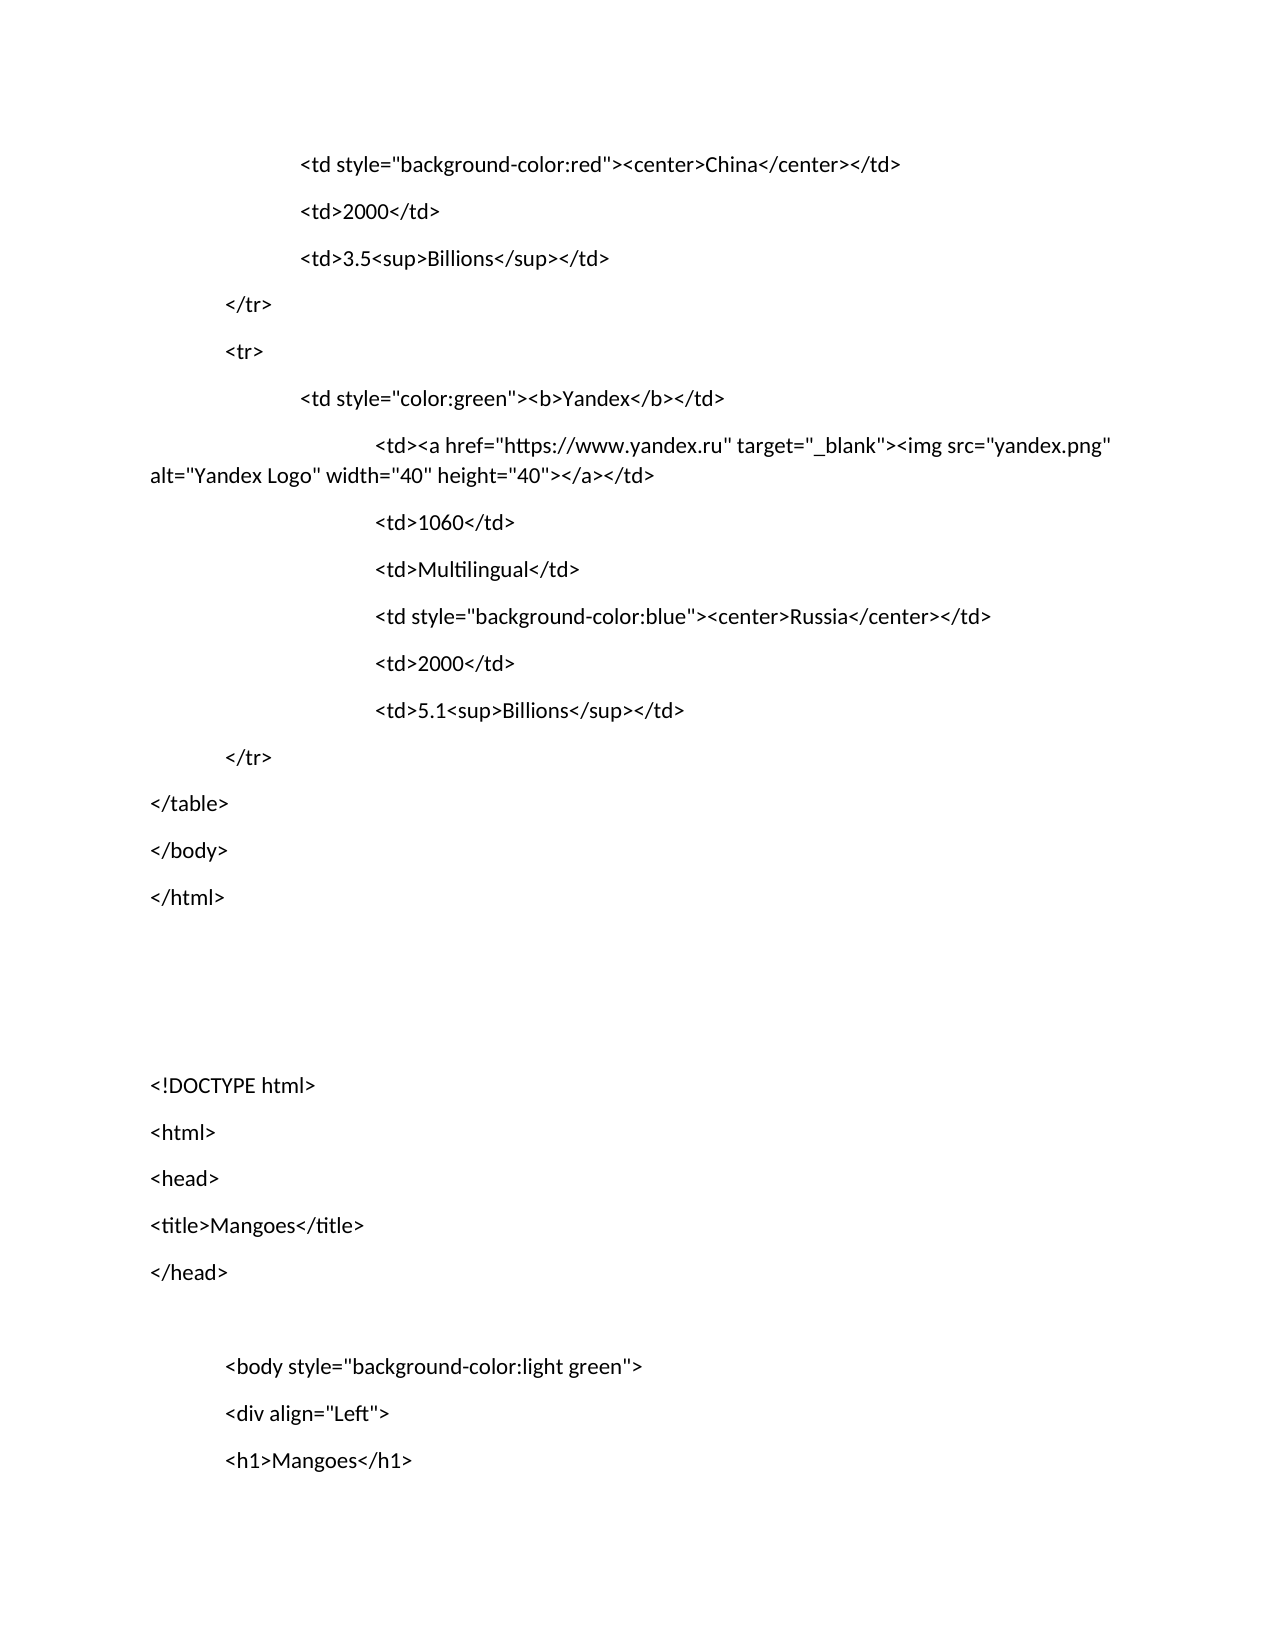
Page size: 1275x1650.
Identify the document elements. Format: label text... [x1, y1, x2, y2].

text <td>Multilingual</td> [150, 555, 1125, 583]
text </table> [150, 789, 1125, 818]
text <head> [150, 1164, 1125, 1193]
text <td>1060</td> [150, 508, 1125, 536]
text </tr> [150, 291, 1125, 319]
text </body> [150, 836, 1125, 864]
text <td><a href="https://www.yandex.ru" target="_blank"><img src="yandex.png" alt="Yandex Logo" width="40" height="40"></a></td> [150, 431, 1125, 489]
text </tr> [150, 743, 1125, 771]
text <td style="background-color:blue"><center>Russia</center></td> [150, 602, 1125, 630]
text <html> [150, 1118, 1125, 1146]
text <body style="background-color:light green"> [150, 1352, 1125, 1380]
text <title>Mangoes</title> [150, 1211, 1125, 1239]
text </head> [150, 1258, 1125, 1286]
text <td style="color:green"><b>Yandex</b></td> [150, 384, 1125, 412]
text <td>2000</td> [150, 197, 1125, 225]
text <td>3.5<sup>Billions</sup></td> [150, 244, 1125, 272]
text <td>5.1<sup>Billions</sup></td> [150, 696, 1125, 724]
text <tr> [150, 337, 1125, 366]
text </html> [150, 883, 1125, 911]
text <td style="background-color:red"><center>China</center></td> [150, 150, 1125, 178]
text <h1>Mangoes</h1> [150, 1446, 1125, 1474]
text <td>2000</td> [150, 649, 1125, 677]
text <!DOCTYPE html> [150, 1071, 1125, 1099]
text <div align="Left"> [150, 1399, 1125, 1427]
